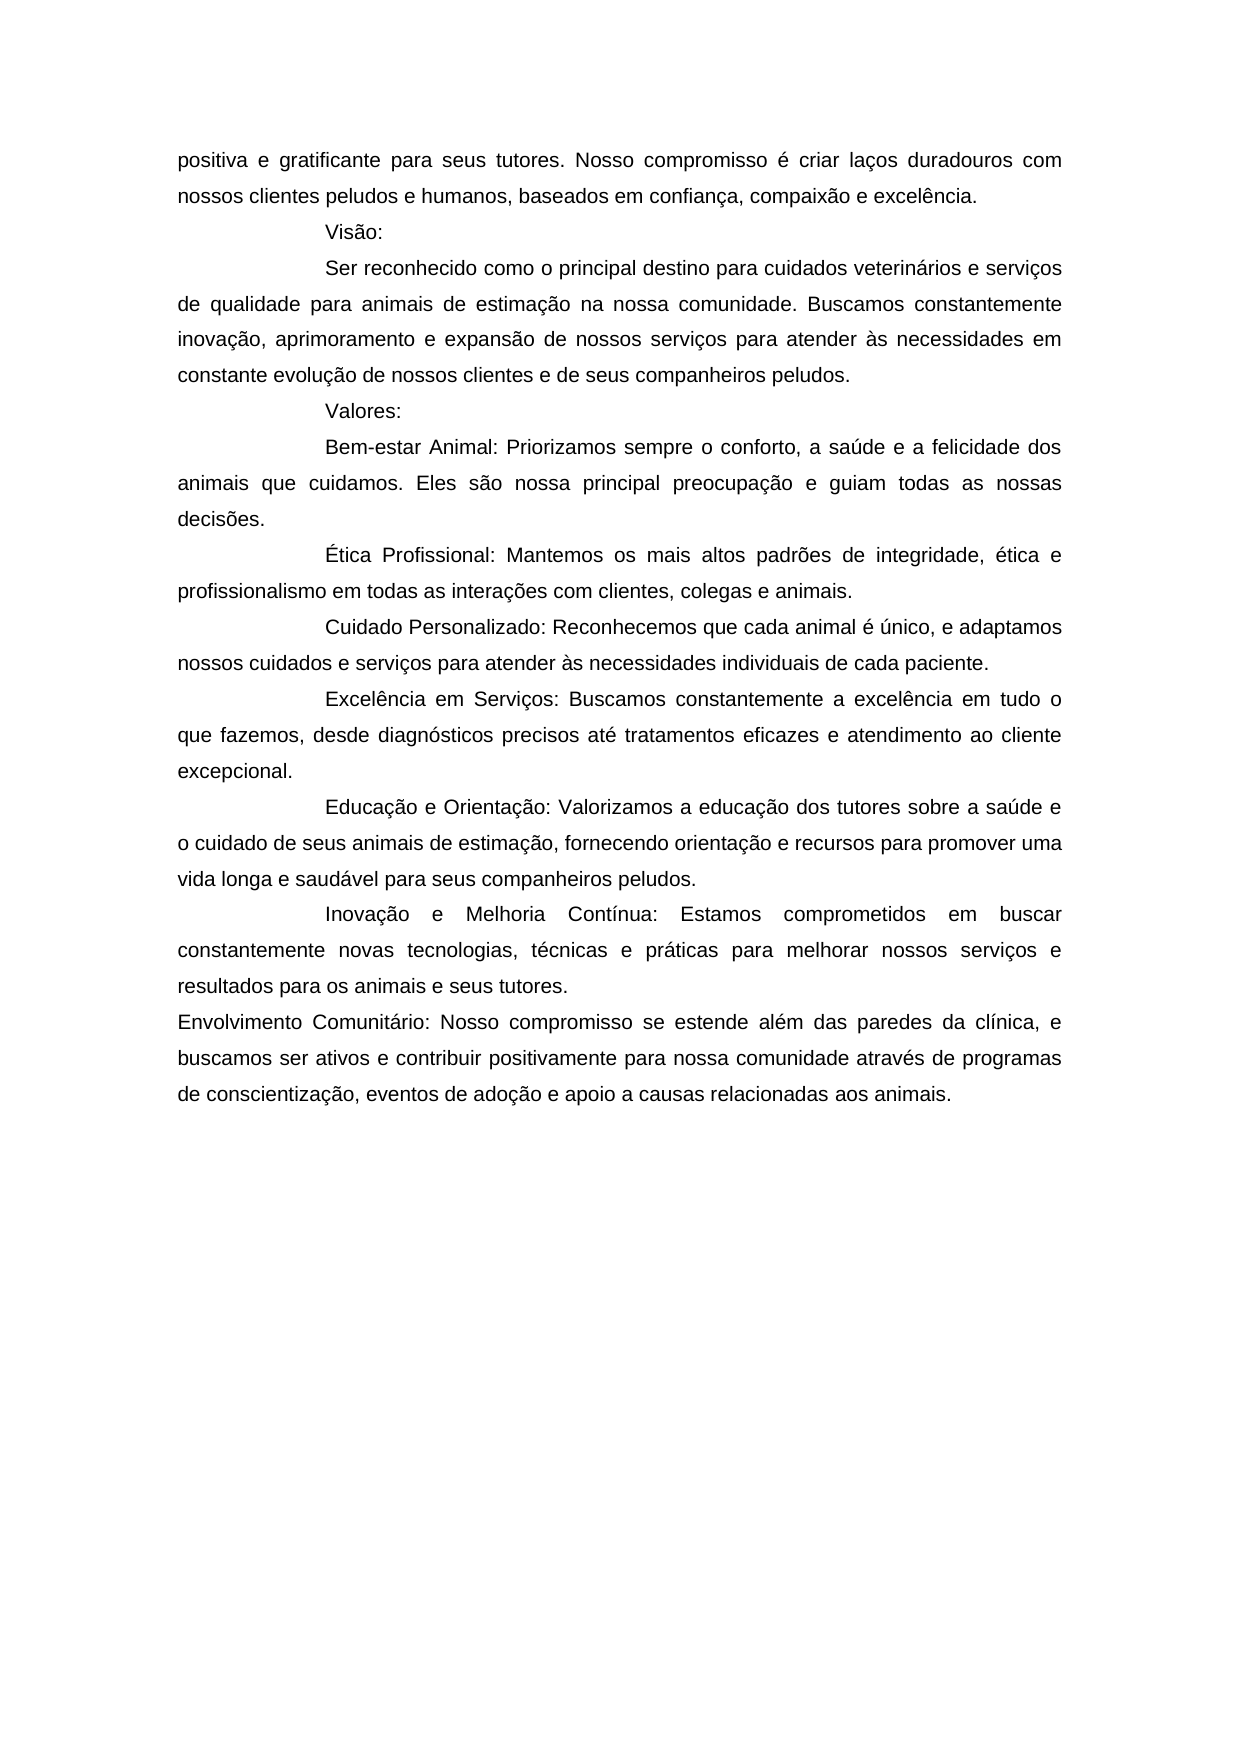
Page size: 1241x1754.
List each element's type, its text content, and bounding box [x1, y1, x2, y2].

text Educação e Orientação: Valorizamos a educação dos tutores sobre a saúde e o cuidado de seus animais de estimação, fornecendo orientação e recursos para promover uma vida longa e saudável para seus companheiros peludos. [177, 794, 1063, 890]
text Visão: [177, 219, 1063, 243]
text Envolvimento Comunitário: Nosso compromisso se estende além das paredes da clínica, e buscamos ser ativos e contribuir positivamente para nossa comunidade através de programas de conscientização, eventos de adoção e apoio a causas relacionadas aos animais. [177, 1010, 1063, 1106]
text Ser reconhecido como o principal destino para cuidados veterinários e serviços de qualidade para animais de estimação na nossa comunidade. Buscamos constantemente inovação, aprimoramento e expansão de nossos serviços para atender às necessidades em constante evolução de nossos clientes e de seus companheiros peludos. [177, 255, 1063, 387]
text Excelência em Serviços: Buscamos constantemente a excelência em tudo o que fazemos, desde diagnósticos precisos até tratamentos eficazes e atendimento ao cliente excepcional. [177, 687, 1063, 782]
text Cuidado Personalizado: Reconhecemos que cada animal é único, e adaptamos nossos cuidados e serviços para atender às necessidades individuais de cada paciente. [177, 615, 1063, 675]
text Bem-estar Animal: Priorizamos sempre o conforto, a saúde e a felicidade dos animais que cuidamos. Eles são nossa principal preocupação e guiam todas as nossas decisões. [177, 435, 1063, 531]
text Inovação e Melhoria Contínua: Estamos comprometidos em buscar constantemente novas tecnologias, técnicas e práticas para melhorar nossos serviços e resultados para os animais e seus tutores. [177, 902, 1063, 998]
text Valores: [177, 399, 1063, 423]
text Ética Profissional: Mantemos os mais altos padrões de integridade, ética e profissionalismo em todas as interações com clientes, colegas e animais. [177, 543, 1063, 603]
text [177, 148, 1063, 207]
